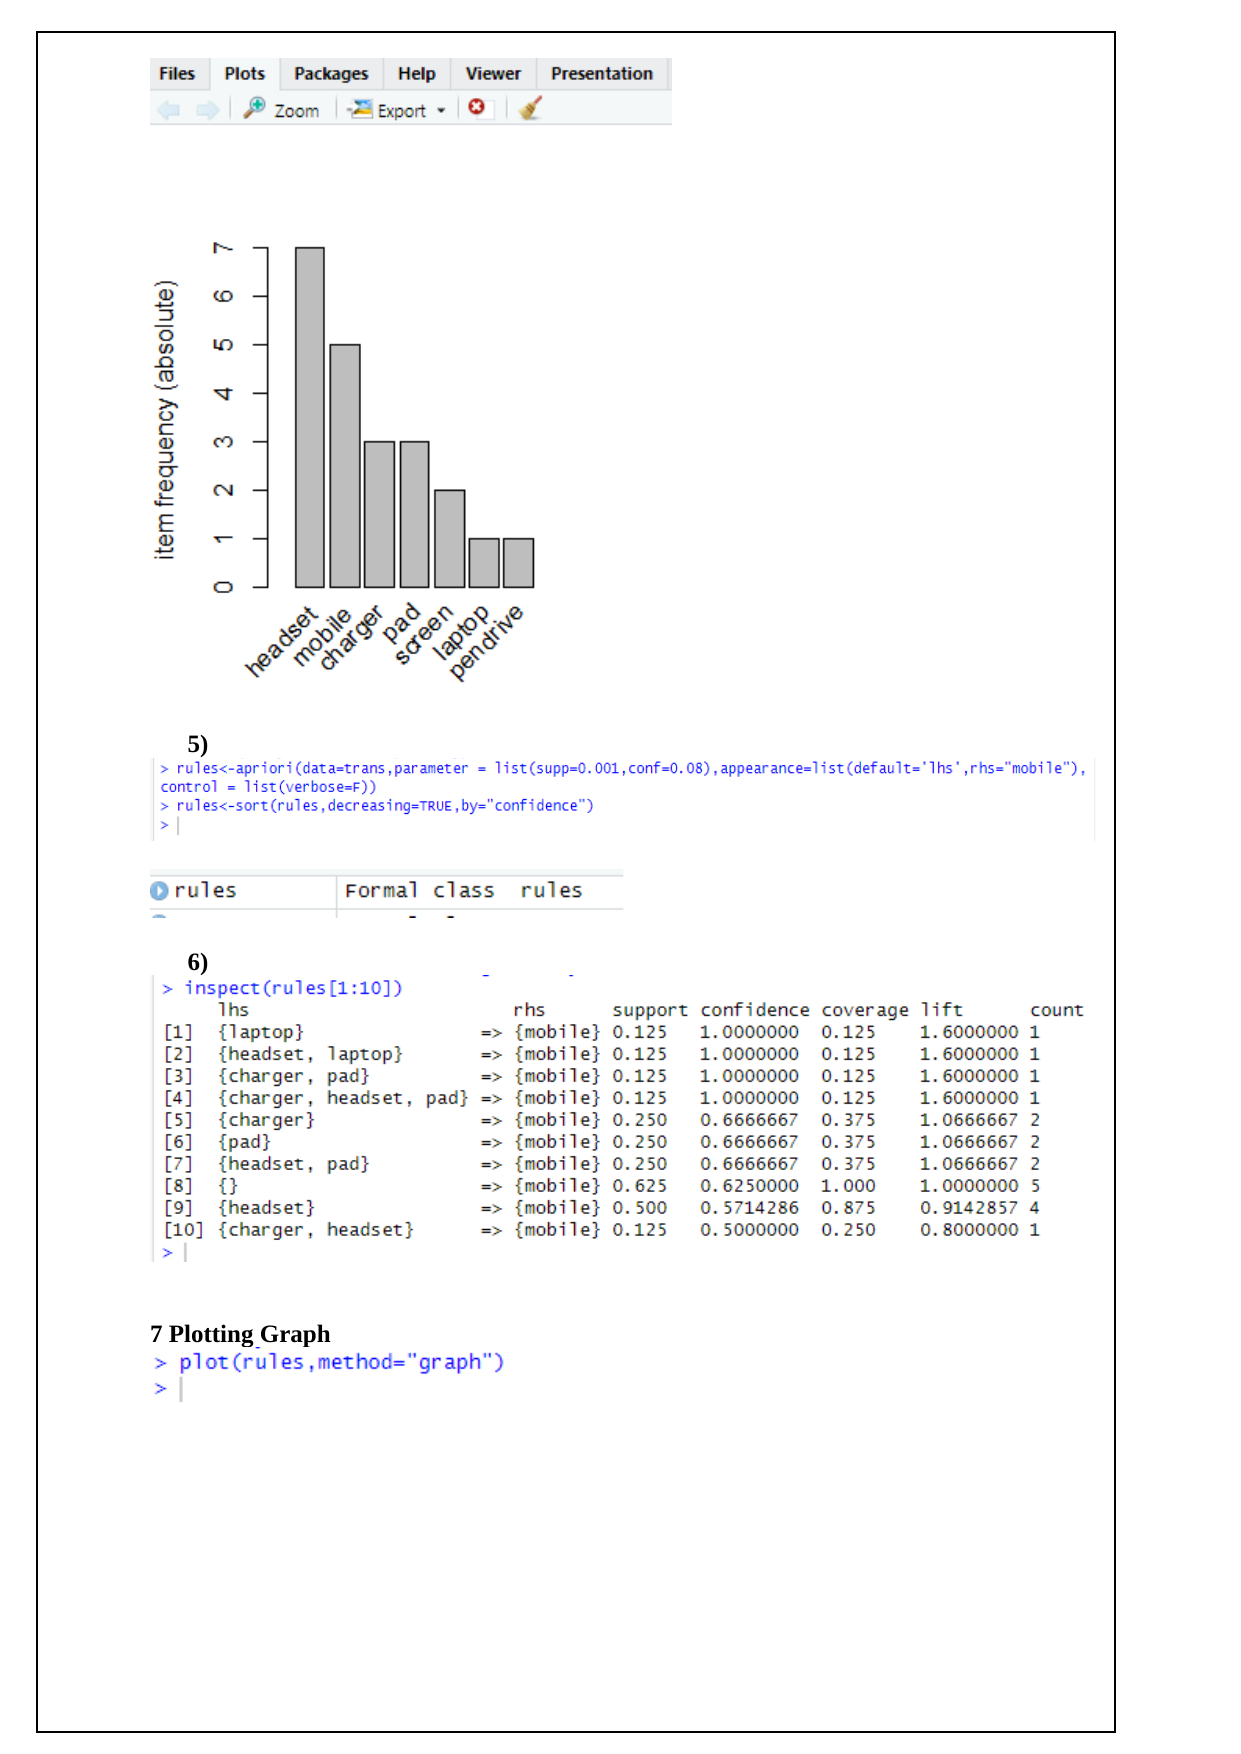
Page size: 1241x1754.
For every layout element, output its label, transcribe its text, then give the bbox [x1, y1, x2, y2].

picture [150, 1347, 602, 1415]
picture [150, 58, 672, 701]
list 7 Plotting Graph [150, 1319, 1090, 1347]
picture [150, 975, 1091, 1262]
picture [150, 869, 624, 918]
picture [150, 758, 1096, 841]
